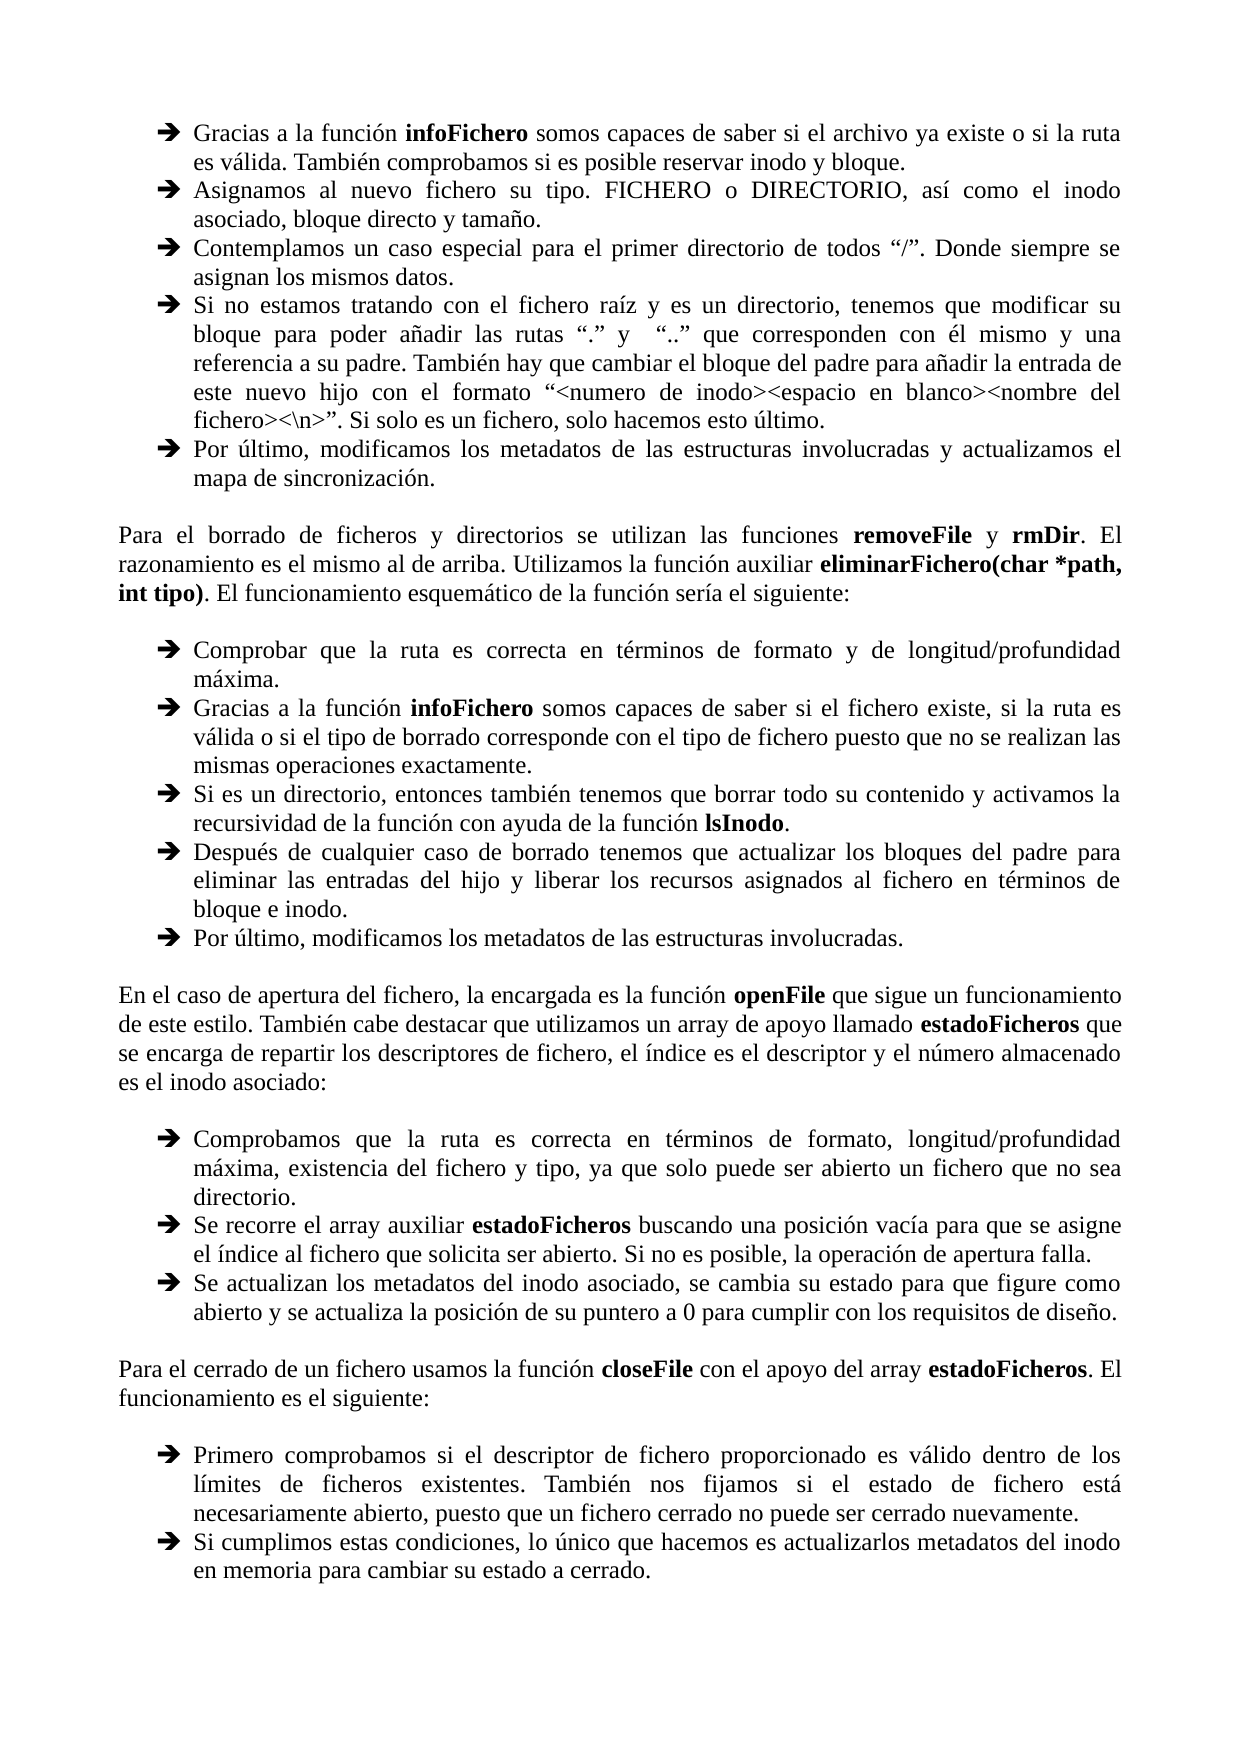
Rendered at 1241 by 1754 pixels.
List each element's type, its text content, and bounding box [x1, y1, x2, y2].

list Después de cualquier caso de borrado tenemos que actualizar los bloques del padre para eliminar las entradas del hijo y liberar los recursos asignados al fichero en términos de bloque e inodo. [156, 837, 1122, 923]
list Si cumplimos estas condiciones, lo único que hacemos es actualizarlos metadatos del inodo en memoria para cambiar su estado a cerrado. [156, 1527, 1122, 1584]
list Asignamos al nuevo fichero su tipo. FICHERO o DIRECTORIO, así como el inodo asociado, bloque directo y tamaño. [156, 176, 1122, 233]
list Se actualizan los metadatos del inodo asociado, se cambia su estado para que figure como abierto y se actualiza la posición de su puntero a 0 para cumplir con los requisitos de diseño. [156, 1268, 1122, 1326]
list Se recorre el array auxiliar estadoFicheros buscando una posición vacía para que se asigne el índice al fichero que solicita ser abierto. Si no es posible, la operación de apertura falla. [156, 1211, 1122, 1268]
list Por último, modificamos los metadatos de las estructuras involucradas y actualizamos el mapa de sincronización. [156, 434, 1122, 492]
list Gracias a la función infoFichero somos capaces de saber si el fichero existe, si la ruta es válida o si el tipo de borrado corresponde con el tipo de fichero puesto que no se realizan las mismas operaciones exactamente. [156, 693, 1122, 779]
list Primero comprobamos si el descriptor de fichero proporcionado es válido dentro de los límites de ficheros existentes. También nos fijamos si el estado de fichero está necesariamente abierto, puesto que un fichero cerrado no puede ser cerrado nuevamente. [156, 1441, 1122, 1527]
list Contemplamos un caso especial para el primer directorio de todos “/”. Donde siempre se asignan los mismos datos. [156, 233, 1122, 291]
list Por último, modificamos los metadatos de las estructuras involucradas. [156, 923, 1122, 952]
text Para el cerrado de un fichero usamos la función closeFile con el apoyo del array estadoFicheros. El funcionamiento es el siguiente: [118, 1354, 1122, 1412]
list Comprobar que la ruta es correcta en términos de formato y de longitud/profundidad máxima. [156, 636, 1122, 693]
list Si es un directorio, entonces también tenemos que borrar todo su contenido y activamos la recursividad de la función con ayuda de la función lsInodo. [156, 779, 1122, 837]
list Comprobamos que la ruta es correcta en términos de formato, longitud/profundidad máxima, existencia del fichero y tipo, ya que solo puede ser abierto un fichero que no sea directorio. [156, 1124, 1122, 1211]
list Gracias a la función infoFichero somos capaces de saber si el archivo ya existe o si la ruta es válida. También comprobamos si es posible reservar inodo y bloque. [156, 118, 1122, 176]
text Para el borrado de ficheros y directorios se utilizan las funciones removeFile y rmDir. El razonamiento es el mismo al de arriba. Utilizamos la función auxiliar eliminarFichero(char *path, int tipo). El funcionamiento esquemático de la función sería el siguiente: [118, 521, 1122, 607]
text En el caso de apertura del fichero, la encargada es la función openFile que sigue un funcionamiento de este estilo. También cabe destacar que utilizamos un array de apoyo llamado estadoFicheros que se encarga de repartir los descriptores de fichero, el índice es el descriptor y el número almacenado es el inodo asociado: [118, 981, 1122, 1096]
list Si no estamos tratando con el fichero raíz y es un directorio, tenemos que modificar su bloque para poder añadir las rutas “.” y “..” que corresponden con él mismo y una referencia a su padre. También hay que cambiar el bloque del padre para añadir la entrada de este nuevo hijo con el formato “<numero de inodo><espacio en blanco><nombre del fichero><\n>”. Si solo es un fichero, solo hacemos esto último. [156, 291, 1122, 434]
